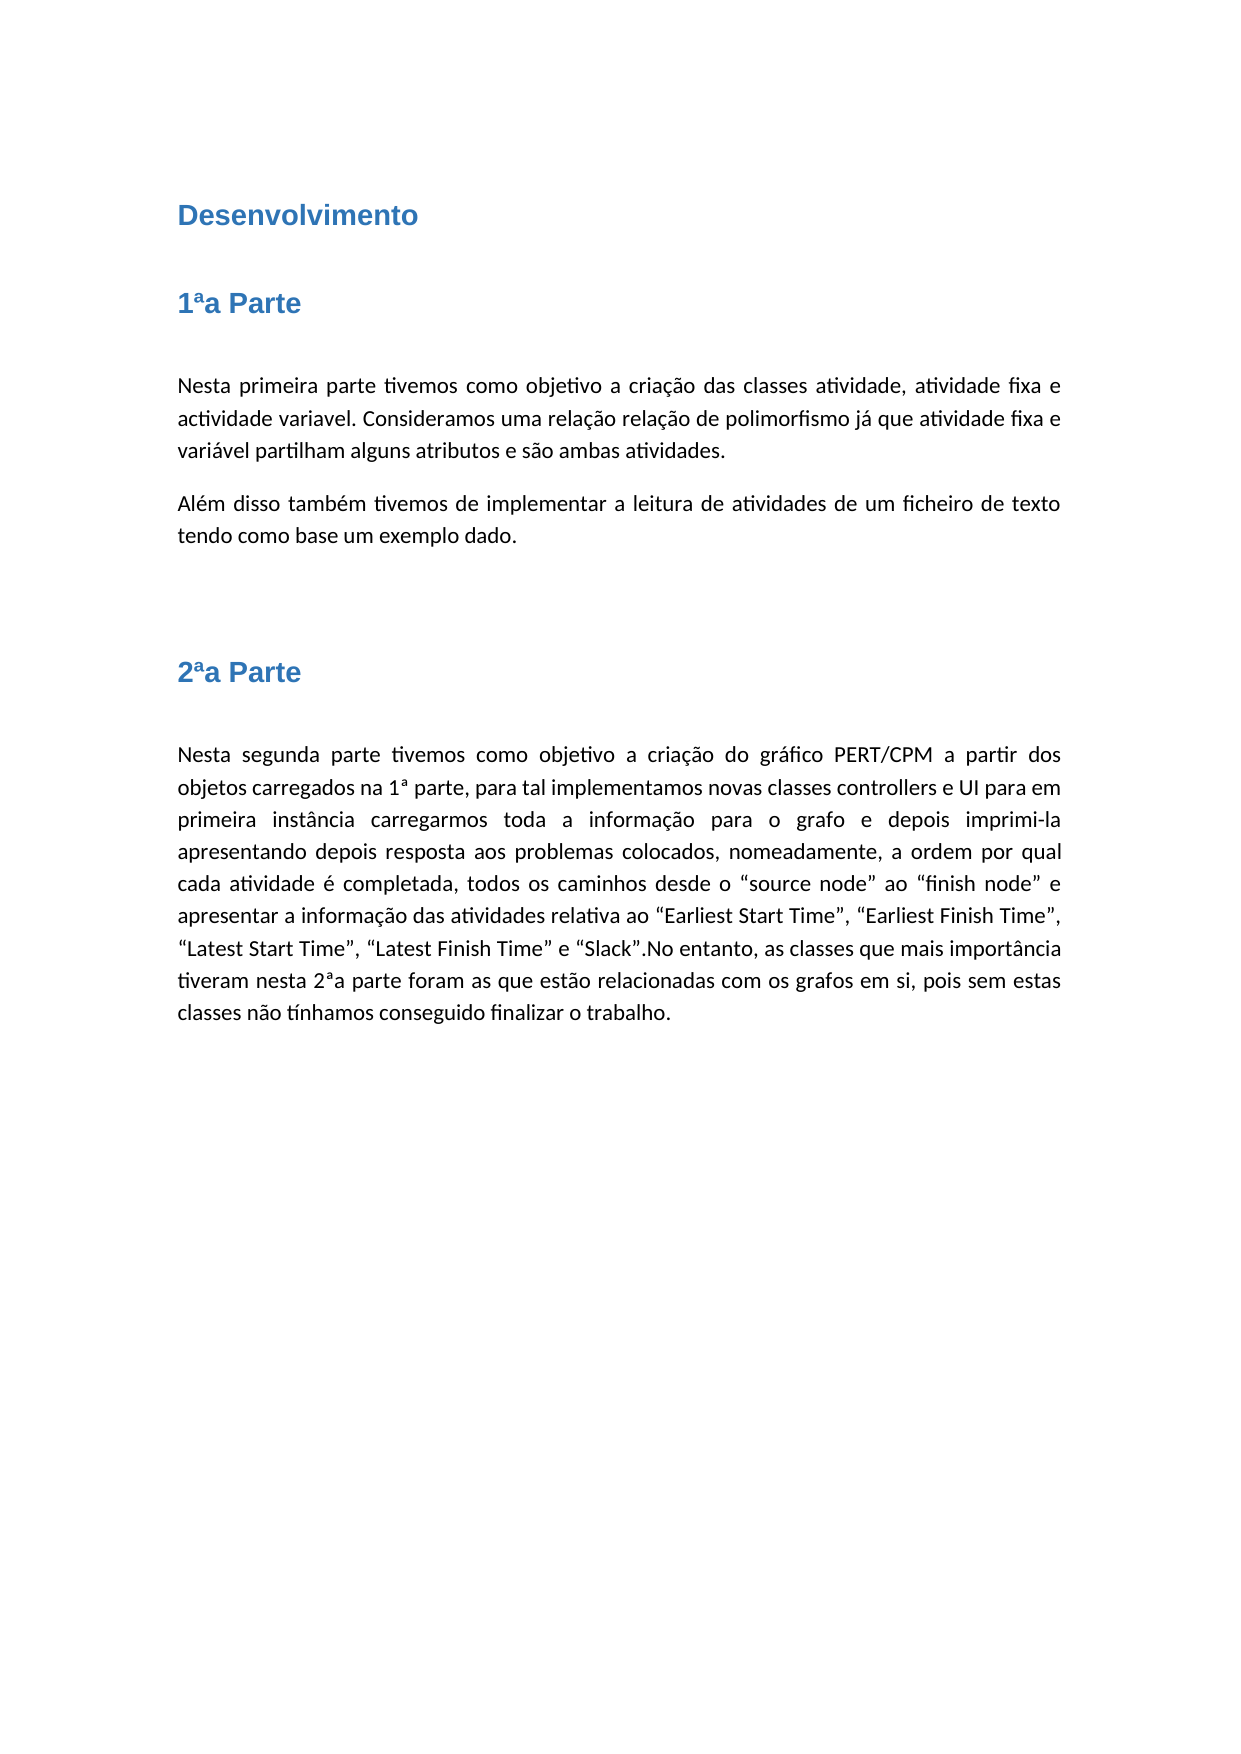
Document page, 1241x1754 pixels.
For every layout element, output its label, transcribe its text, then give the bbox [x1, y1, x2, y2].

subtitle 1ªa Parte [177, 286, 1063, 320]
text Além disso também tivemos de implementar a leitura de atividades de um ficheiro de texto tendo como base um exemplo dado. [177, 489, 1063, 549]
text Nesta segunda parte tivemos como objetivo a criação do gráfico PERT/CPM a partir dos objetos carregados na 1ª parte, para tal implementamos novas classes controllers e UI para em primeira instância carregarmos toda a informação para o grafo e depois imprimi-la apresentando depois resposta aos problemas colocados, nomeadamente, a ordem por qual cada atividade é completada, todos os caminhos desde o “source node” ao “finish node” e apresentar a informação das atividades relativa ao “Earliest Start Time”, “Earliest Finish Time”, “Latest Start Time”, “Latest Finish Time” e “Slack”.No entanto, as classes que mais importância tiveram nesta 2ªa parte foram as que estão relacionadas com os grafos em si, pois sem estas classes não tínhamos conseguido finalizar o trabalho. [177, 741, 1063, 1026]
subtitle Desenvolvimento [177, 198, 1063, 231]
text Nesta primeira parte tivemos como objetivo a criação das classes atividade, atividade fixa e actividade variavel. Consideramos uma relação relação de polimorfismo já que atividade fixa e variável partilham alguns atributos e são ambas atividades. [177, 372, 1063, 464]
subtitle 2ªa Parte [177, 655, 1063, 689]
